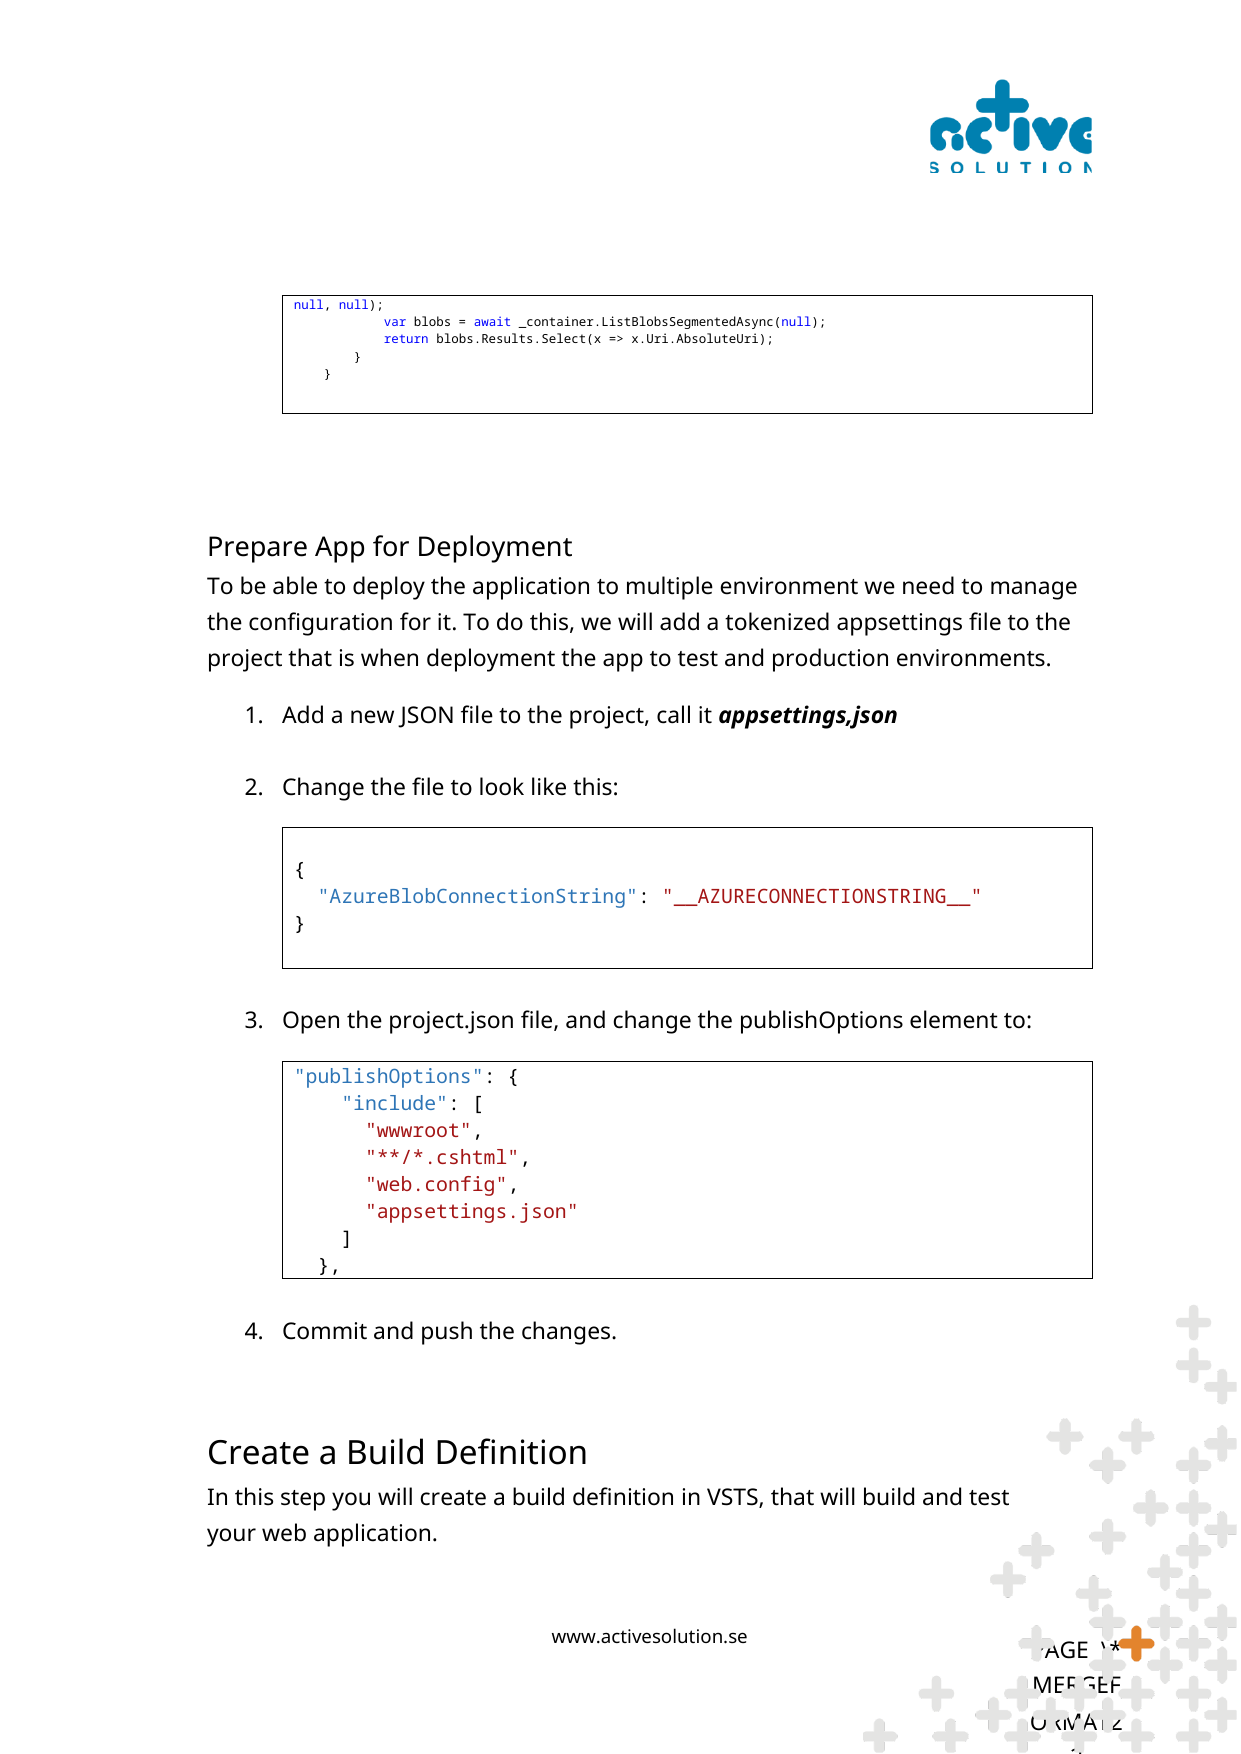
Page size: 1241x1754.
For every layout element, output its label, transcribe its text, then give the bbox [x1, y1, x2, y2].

list Open the project.json file, and change the publishOptions element to: [244, 1004, 1092, 1036]
list Change the file to look like this: [244, 771, 1092, 802]
picture [1084, 131, 1092, 140]
table_header { "AzureBlobConnectionString": "__AZURECONNECTIONSTRING__" } [283, 828, 1092, 967]
text In this step you will create a build definition in VSTS, that will build and test your web application. [207, 1481, 1092, 1548]
text To be able to deploy the application to multiple environment we need to manage the configuration for it. To do this, we will add a tokenized appsettings file to the project that is when deployment the app to test and production environments. [207, 570, 1092, 673]
subtitle Create a Build Definition [207, 1429, 1080, 1474]
subtitle Prepare App for Deployment [207, 528, 1092, 564]
picture [928, 78, 1092, 172]
list Add a new JSON file to the project, call it appsettings,json [244, 699, 1092, 766]
picture [861, 1303, 1237, 1751]
list Commit and push the changes. [244, 1315, 1092, 1346]
table_header "publishOptions": { "include": [ "wwwroot", "**/*.cshtml", "web.config", "appsettings.json" ] }, [283, 1062, 1092, 1278]
